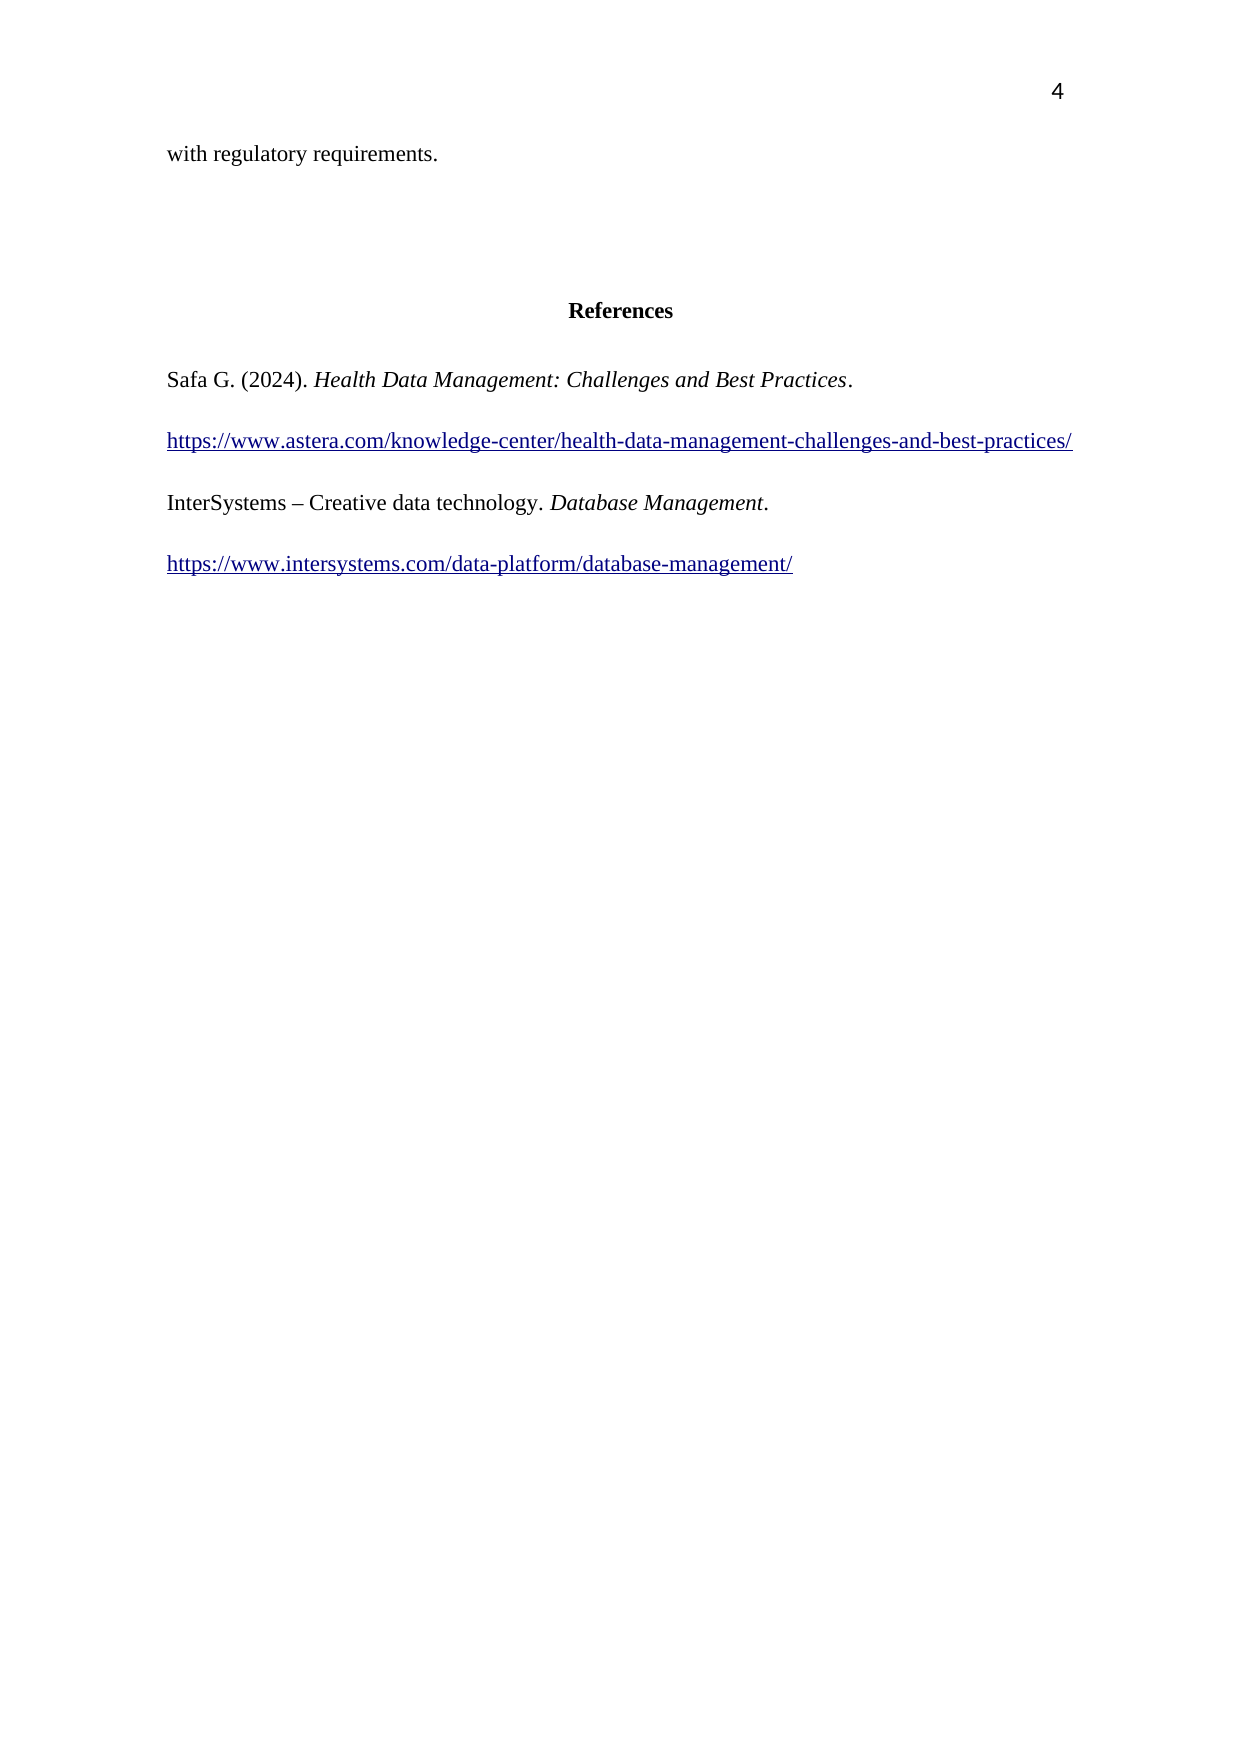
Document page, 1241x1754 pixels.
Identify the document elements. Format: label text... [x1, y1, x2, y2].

subtitle References [383, 297, 858, 323]
text https://www.intersystems.com/data-platform/database-management/ [167, 550, 1073, 576]
text Safa G. (2024). Health Data Management: Challenges and Best Practices. [167, 366, 1073, 393]
text https://www.astera.com/knowledge-center/health-data-management-challenges-and-best-practices/ [167, 427, 1073, 450]
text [167, 139, 1073, 166]
text InterSystems – Creative data technology. Database Management. [167, 488, 1073, 515]
